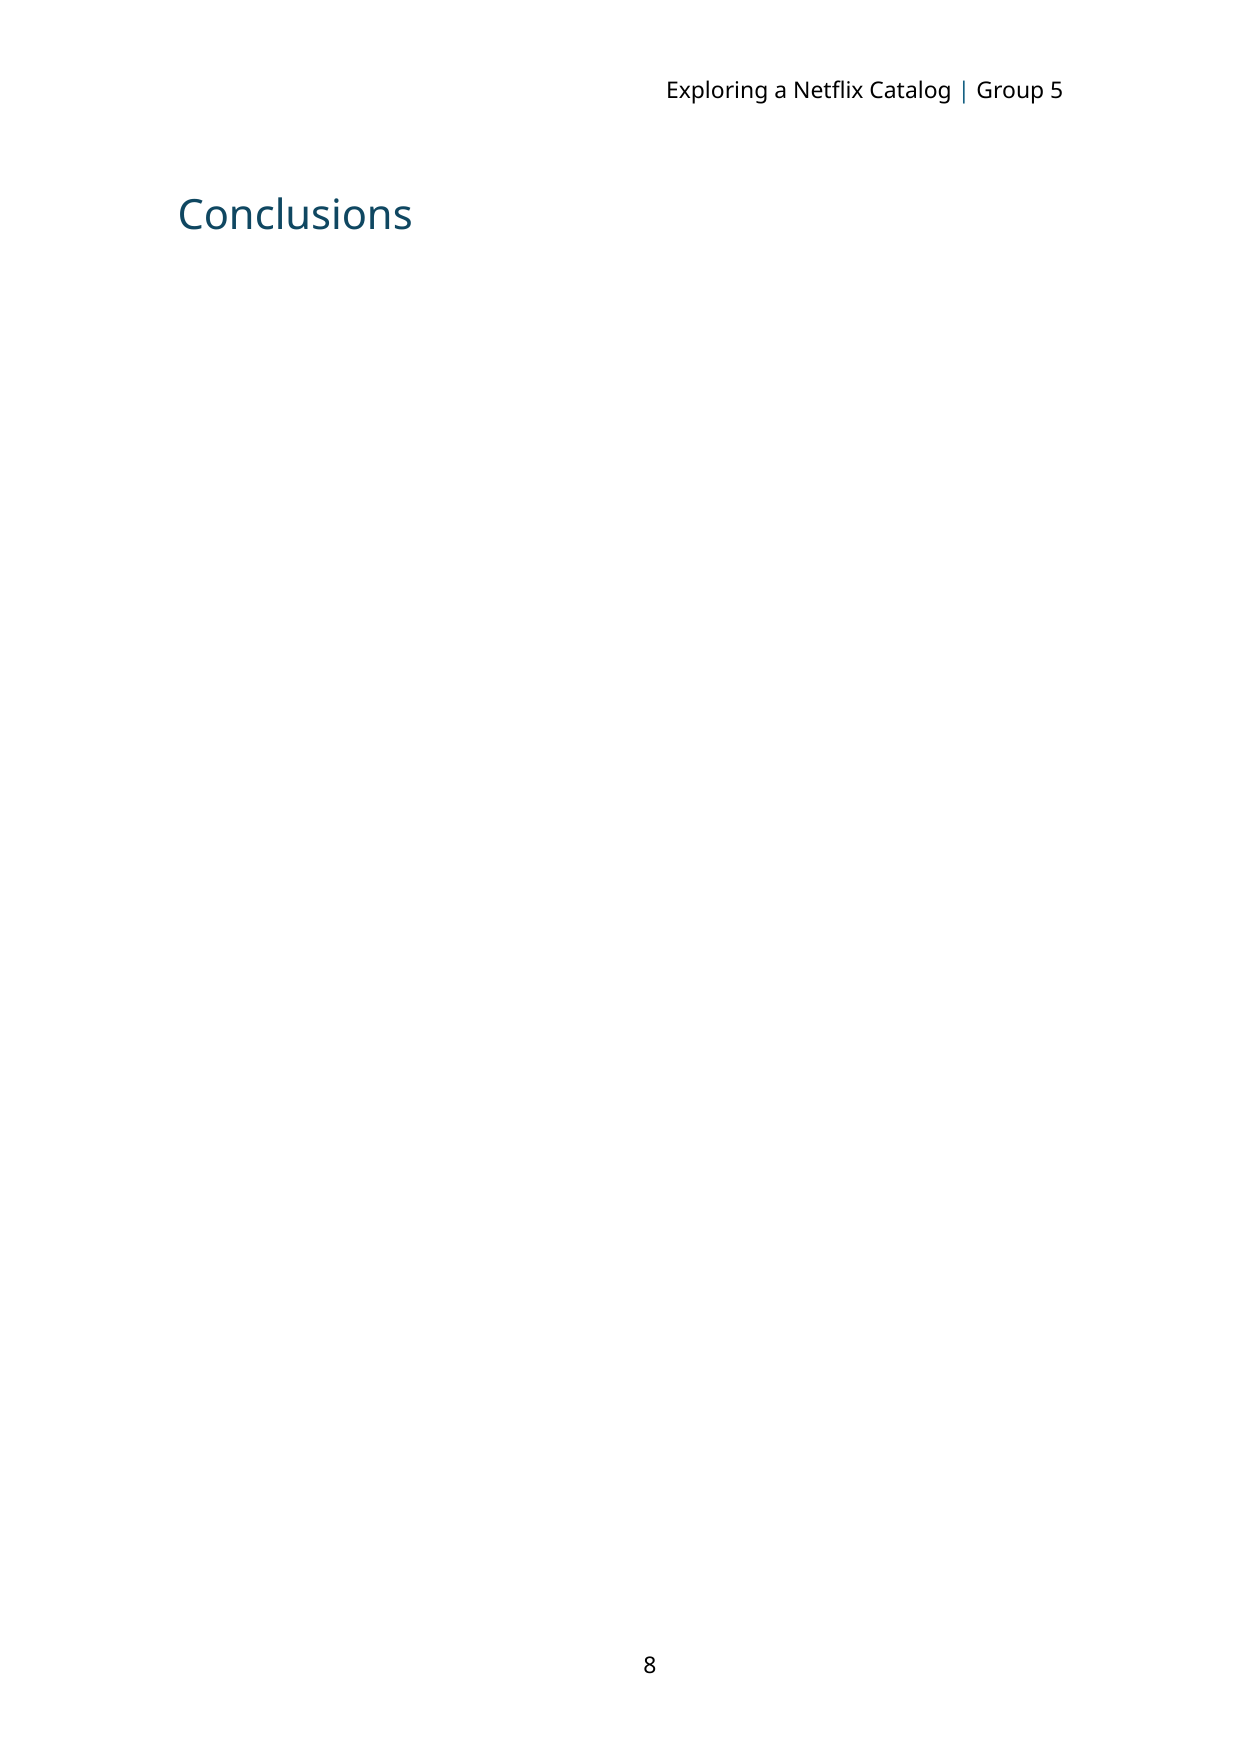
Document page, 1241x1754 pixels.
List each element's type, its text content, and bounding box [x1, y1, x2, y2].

subtitle Conclusions [177, 185, 1063, 242]
